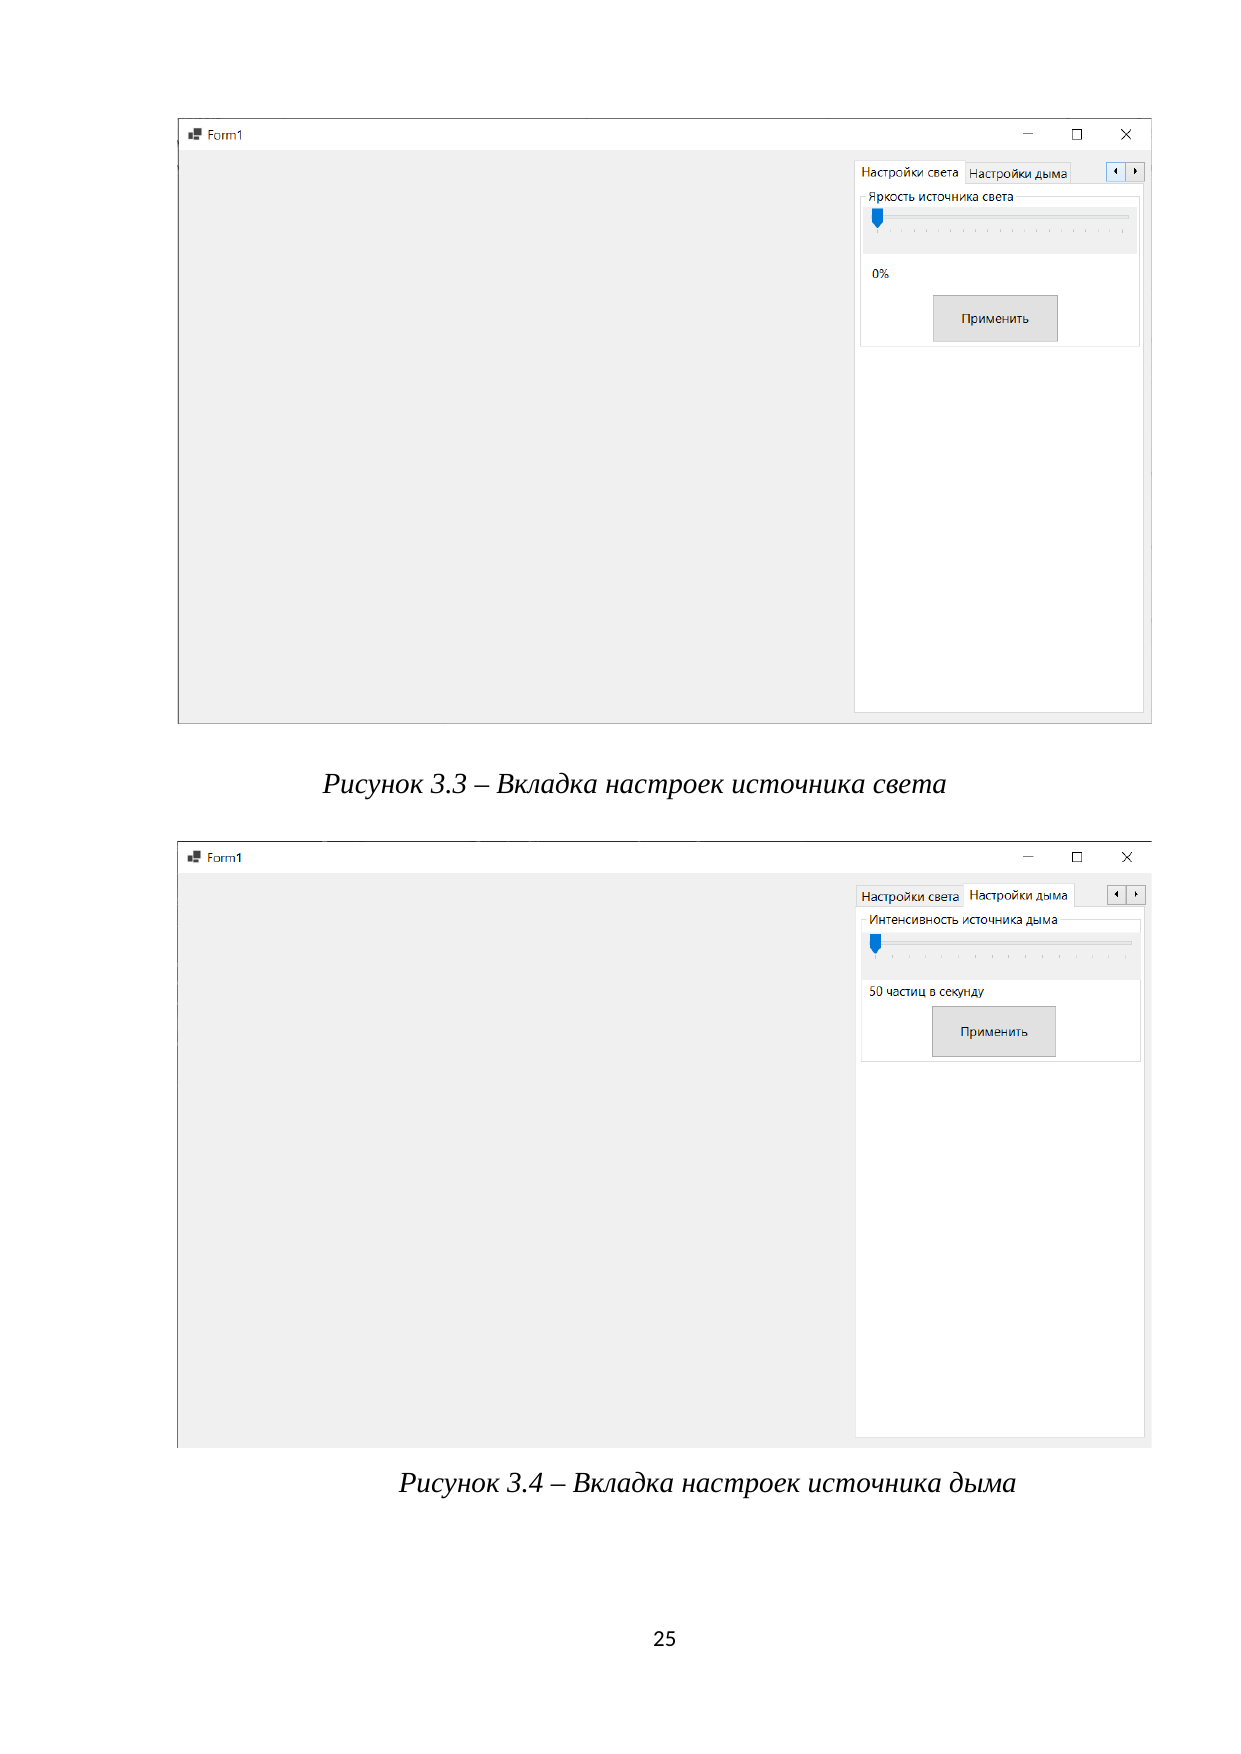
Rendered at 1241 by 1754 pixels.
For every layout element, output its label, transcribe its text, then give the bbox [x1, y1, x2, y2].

picture [177, 841, 1152, 1448]
picture [177, 118, 1152, 724]
text Рисунок 3.4 – Вкладка настроек источника дыма [177, 1448, 1095, 1498]
text Рисунок 3.3 – Вкладка настроек источника света [177, 766, 1095, 799]
